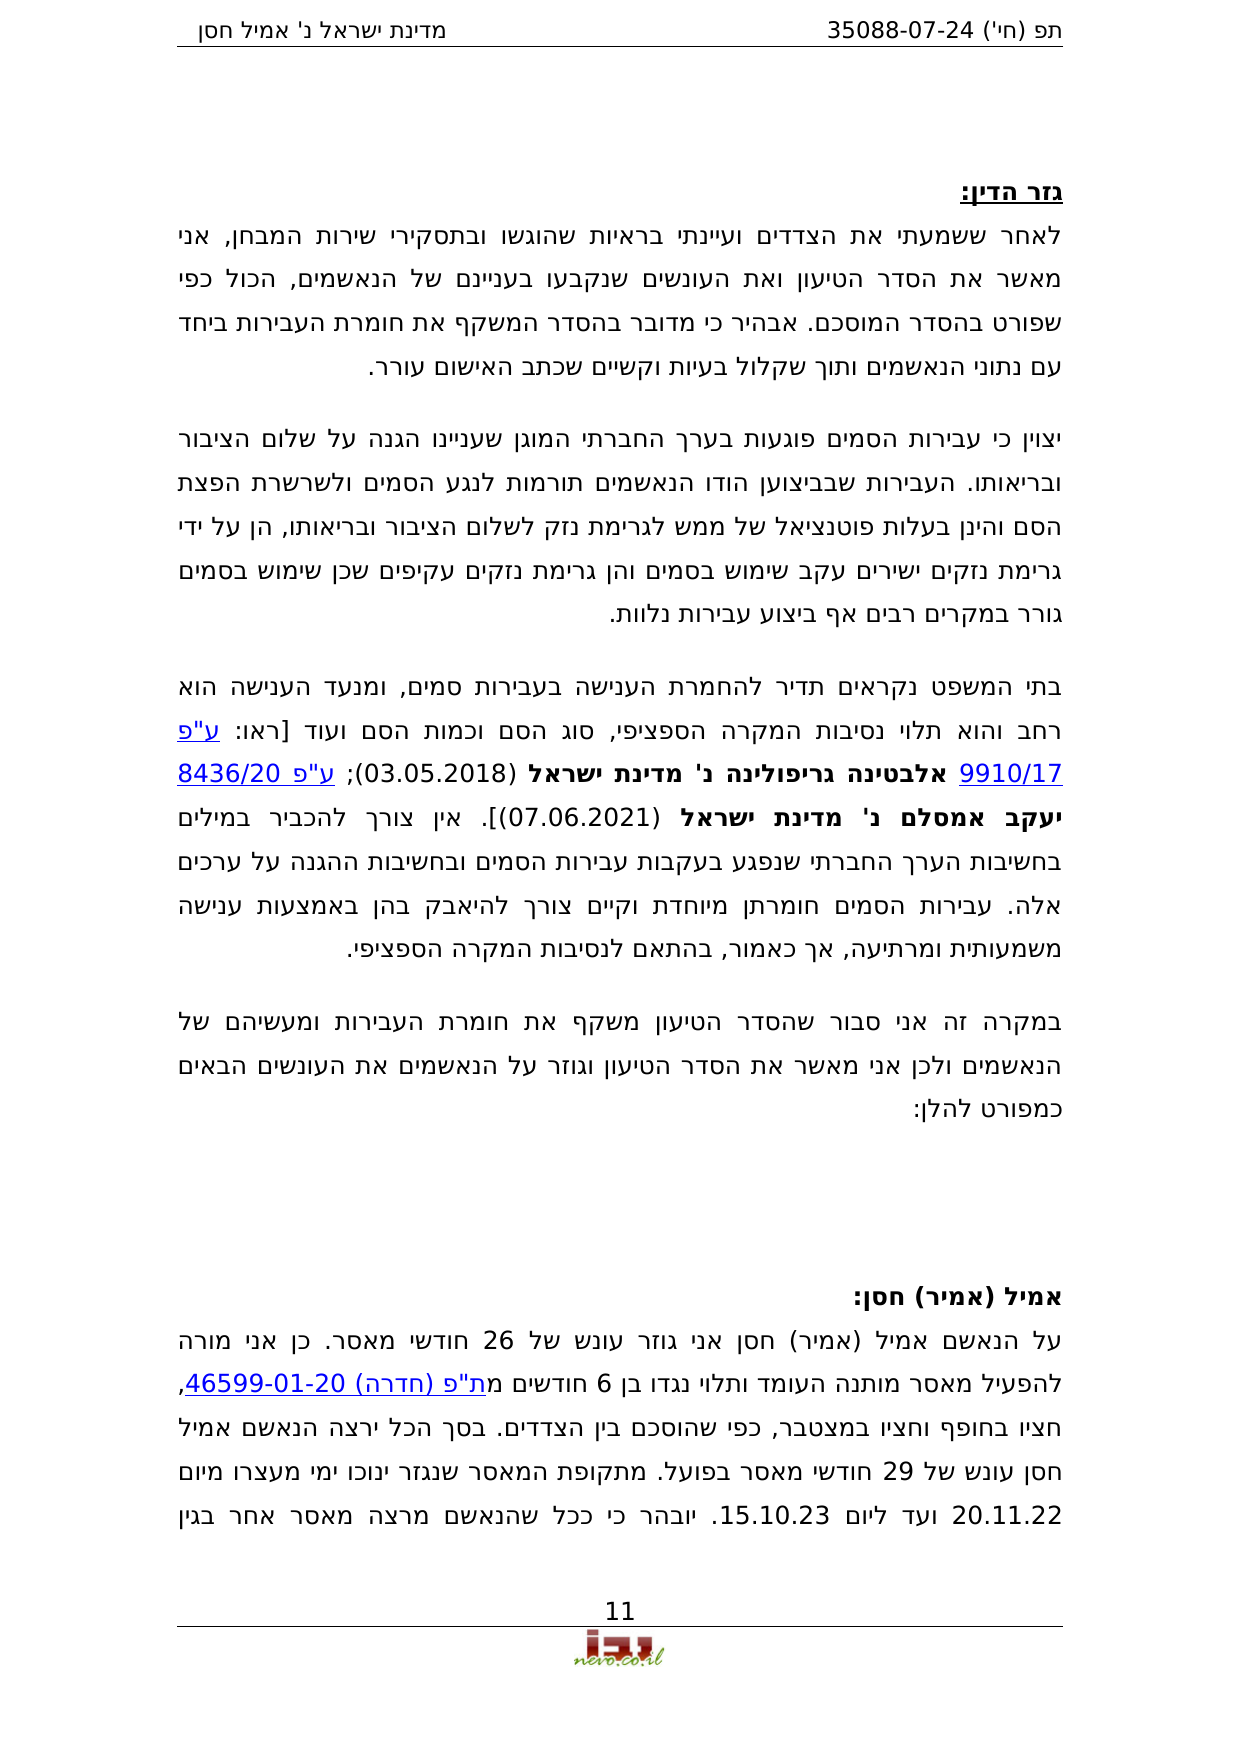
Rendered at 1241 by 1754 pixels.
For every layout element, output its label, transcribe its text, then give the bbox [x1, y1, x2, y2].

text בתי המשפט נקראים תדיר להחמרת הענישה בעבירות סמים, ומנעד הענישה הוא רחב והוא תלוי נסיבות המקרה הספציפי, סוג הסם וכמות הסם ועוד [ראו: ע"פ 9910/17 אלבטינה גריפולינה נ' מדינת ישראל (03.05.2018); ע"פ 8436/20 יעקב אמסלם נ' מדינת ישראל (07.06.2021)]. אין צורך להכביר במילים בחשיבות הערך החברתי שנפגע בעקבות עבירות הסמים ובחשיבות ההגנה על ערכים אלה. עבירות הסמים חומרתן מיוחדת וקיים צורך להיאבק בהן באמצעות ענישה משמעותית ומרתיעה, אך כאמור, בהתאם לנסיבות המקרה הספציפי. [177, 672, 1063, 964]
text לאחר ששמעתי את הצדדים ועיינתי בראיות שהוגשו ובתסקירי שירות המבחן, אני מאשר את הסדר הטיעון ואת העונשים שנקבעו בעניינם של הנאשמים, הכול כפי שפורט בהסדר המוסכם. אבהיר כי מדובר בהסדר המשקף את חומרת העבירות ביחד עם נתוני הנאשמים ותוך שקלול בעיות וקשיים שכתב האישום עורר. [177, 221, 1063, 381]
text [177, 1326, 1063, 1530]
text אמיל (אמיר) חסן: [177, 1282, 1063, 1311]
picture [574, 1629, 666, 1667]
text יצוין כי עבירות הסמים פוגעות בערך החברתי המוגן שעניינו הגנה על שלום הציבור ובריאותו. העבירות שבביצוען הודו הנאשמים תורמות לנגע הסמים ולשרשרת הפצת הסם והינן בעלות פוטנציאל של ממש לגרימת נזק לשלום הציבור ובריאותו, הן על ידי גרימת נזקים ישירים עקב שימוש בסמים והן גרימת נזקים עקיפים שכן שימוש בסמים גורר במקרים רבים אף ביצוע עבירות נלוות. [177, 425, 1063, 629]
text גזר הדין: [177, 177, 1063, 206]
text במקרה זה אני סבור שהסדר הטיעון משקף את חומרת העבירות ומעשיהם של הנאשמים ולכן אני מאשר את הסדר הטיעון וגוזר על הנאשמים את העונשים הבאים כמפורט להלן: [177, 1007, 1063, 1124]
